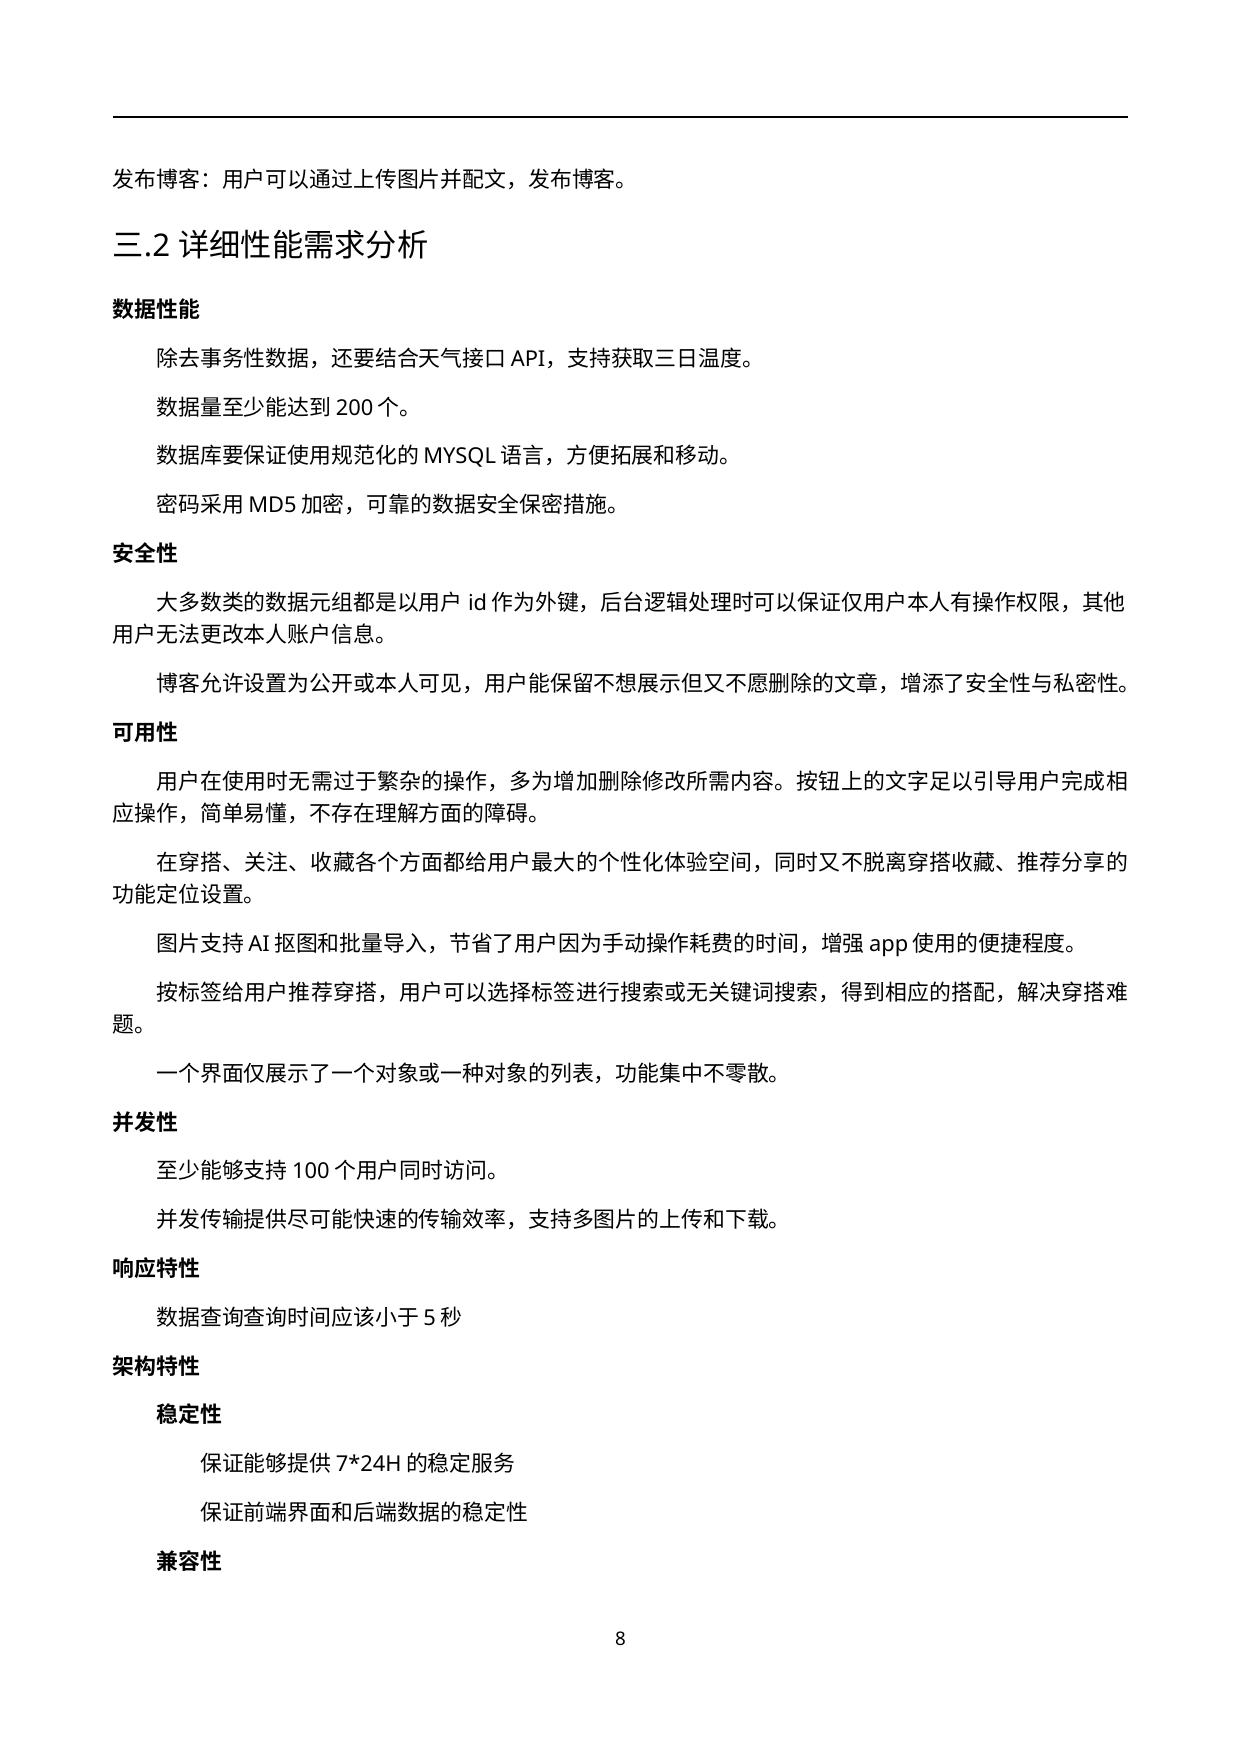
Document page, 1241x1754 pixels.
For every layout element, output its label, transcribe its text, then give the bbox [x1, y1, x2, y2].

text 保证能够提供7*24H的稳定服务 [156, 1446, 1128, 1478]
text 可用性 [112, 714, 1128, 747]
text 架构特性 [112, 1348, 1128, 1381]
text 数据量至少能达到200个。 [112, 389, 1128, 422]
text 稳定性 [112, 1397, 1128, 1429]
text 一个界面仅展示了一个对象或一种对象的列表，功能集中不零散。 [112, 1056, 1128, 1088]
text 并发性 [112, 1104, 1128, 1137]
text 除去事务性数据，还要结合天气接口API，支持获取三日温度。 [112, 341, 1128, 373]
text 数据查询查询时间应该小于5秒 [112, 1299, 1128, 1332]
text 用户在使用时无需过于繁杂的操作，多为增加删除修改所需内容。按钮上的文字足以引导用户完成相应操作，简单易懂，不存在理解方面的障碍。 [112, 763, 1128, 828]
text 并发传输提供尽可能快速的传输效率，支持多图片的上传和下载。 [112, 1202, 1128, 1234]
text 详细性能需求分析 [112, 211, 1128, 276]
text 发布博客：用户可以通过上传图片并配文，发布博客。 [112, 162, 1128, 194]
text 按标签给用户推荐穿搭，用户可以选择标签进行搜索或无关键词搜索，得到相应的搭配，解决穿搭难题。 [112, 974, 1128, 1039]
text 数据性能 [112, 292, 1128, 324]
text 博客允许设置为公开或本人可见，用户能保留不想展示但又不愿删除的文章，增添了安全性与私密性。 [112, 666, 1128, 698]
text 安全性 [112, 536, 1128, 568]
text 大多数类的数据元组都是以用户id作为外键，后台逻辑处理时可以保证仅用户本人有操作权限，其他用户无法更改本人账户信息。 [112, 584, 1128, 649]
text 兼容性 [112, 1543, 1128, 1576]
text 密码采用MD5加密，可靠的数据安全保密措施。 [112, 487, 1128, 519]
text 图片支持AI抠图和批量导入，节省了用户因为手动操作耗费的时间，增强app使用的便捷程度。 [112, 926, 1128, 958]
text 至少能够支持100个用户同时访问。 [112, 1153, 1128, 1186]
text 响应特性 [112, 1251, 1128, 1283]
text 数据库要保证使用规范化的MYSQL语言，方便拓展和移动。 [112, 438, 1128, 471]
text 在穿搭、关注、收藏各个方面都给用户最大的个性化体验空间，同时又不脱离穿搭收藏、推荐分享的功能定位设置。 [112, 844, 1128, 909]
text 保证前端界面和后端数据的稳定性 [156, 1494, 1128, 1527]
